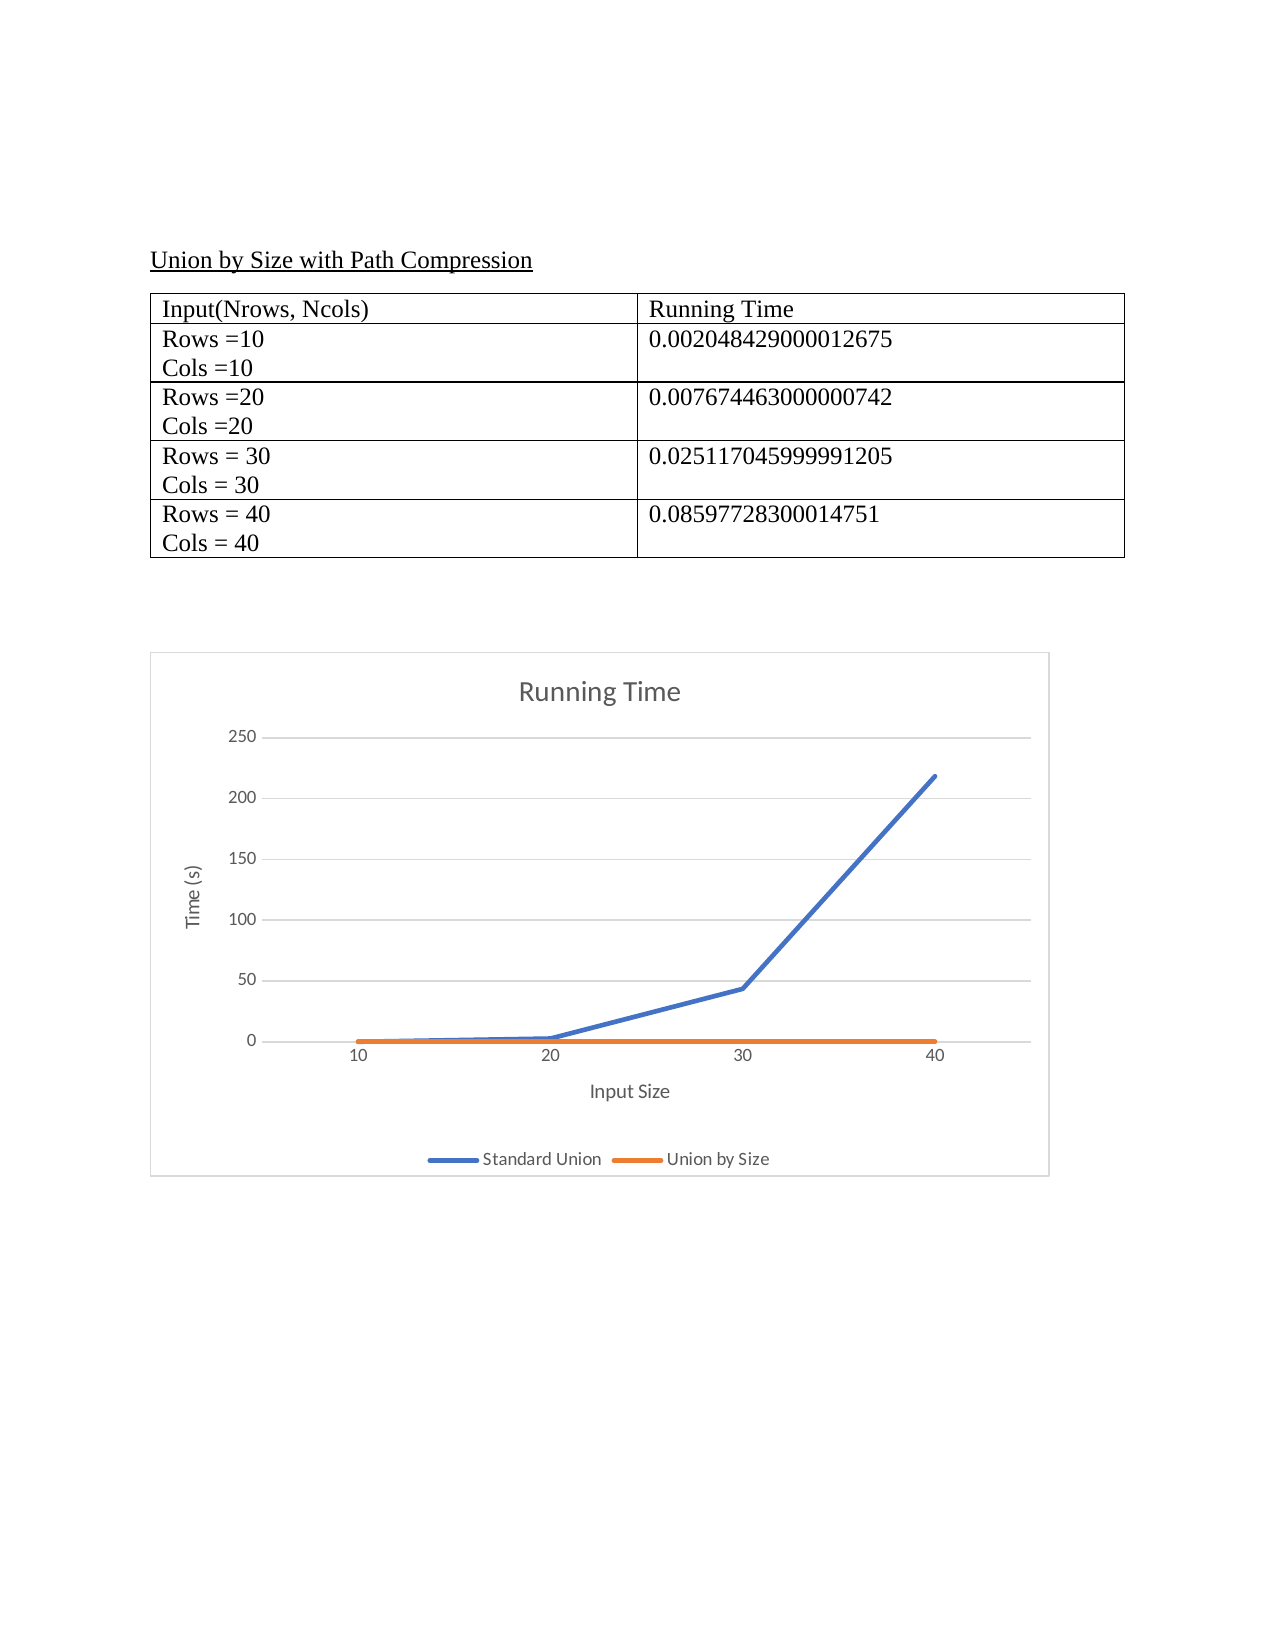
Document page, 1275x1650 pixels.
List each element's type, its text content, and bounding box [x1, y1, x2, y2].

table_cell Rows =10 Cols =10 [151, 324, 637, 381]
table_cell Rows = 30 Cols = 30 [151, 441, 637, 498]
table_header Running Time [638, 294, 1124, 323]
table_cell Rows =20 Cols =20 [151, 383, 637, 440]
table_cell 0.007674463000000742 [638, 383, 1124, 440]
table_header Input(Nrows, Ncols) [151, 294, 637, 323]
table_cell 0.002048429000012675 [638, 324, 1124, 381]
table_cell 0.08597728300014751 [638, 500, 1124, 557]
table_cell 0.025117045999991205 [638, 441, 1124, 498]
text Union by Size with Path Compression [150, 245, 1125, 274]
table_cell Rows = 40 Cols = 40 [151, 500, 637, 557]
